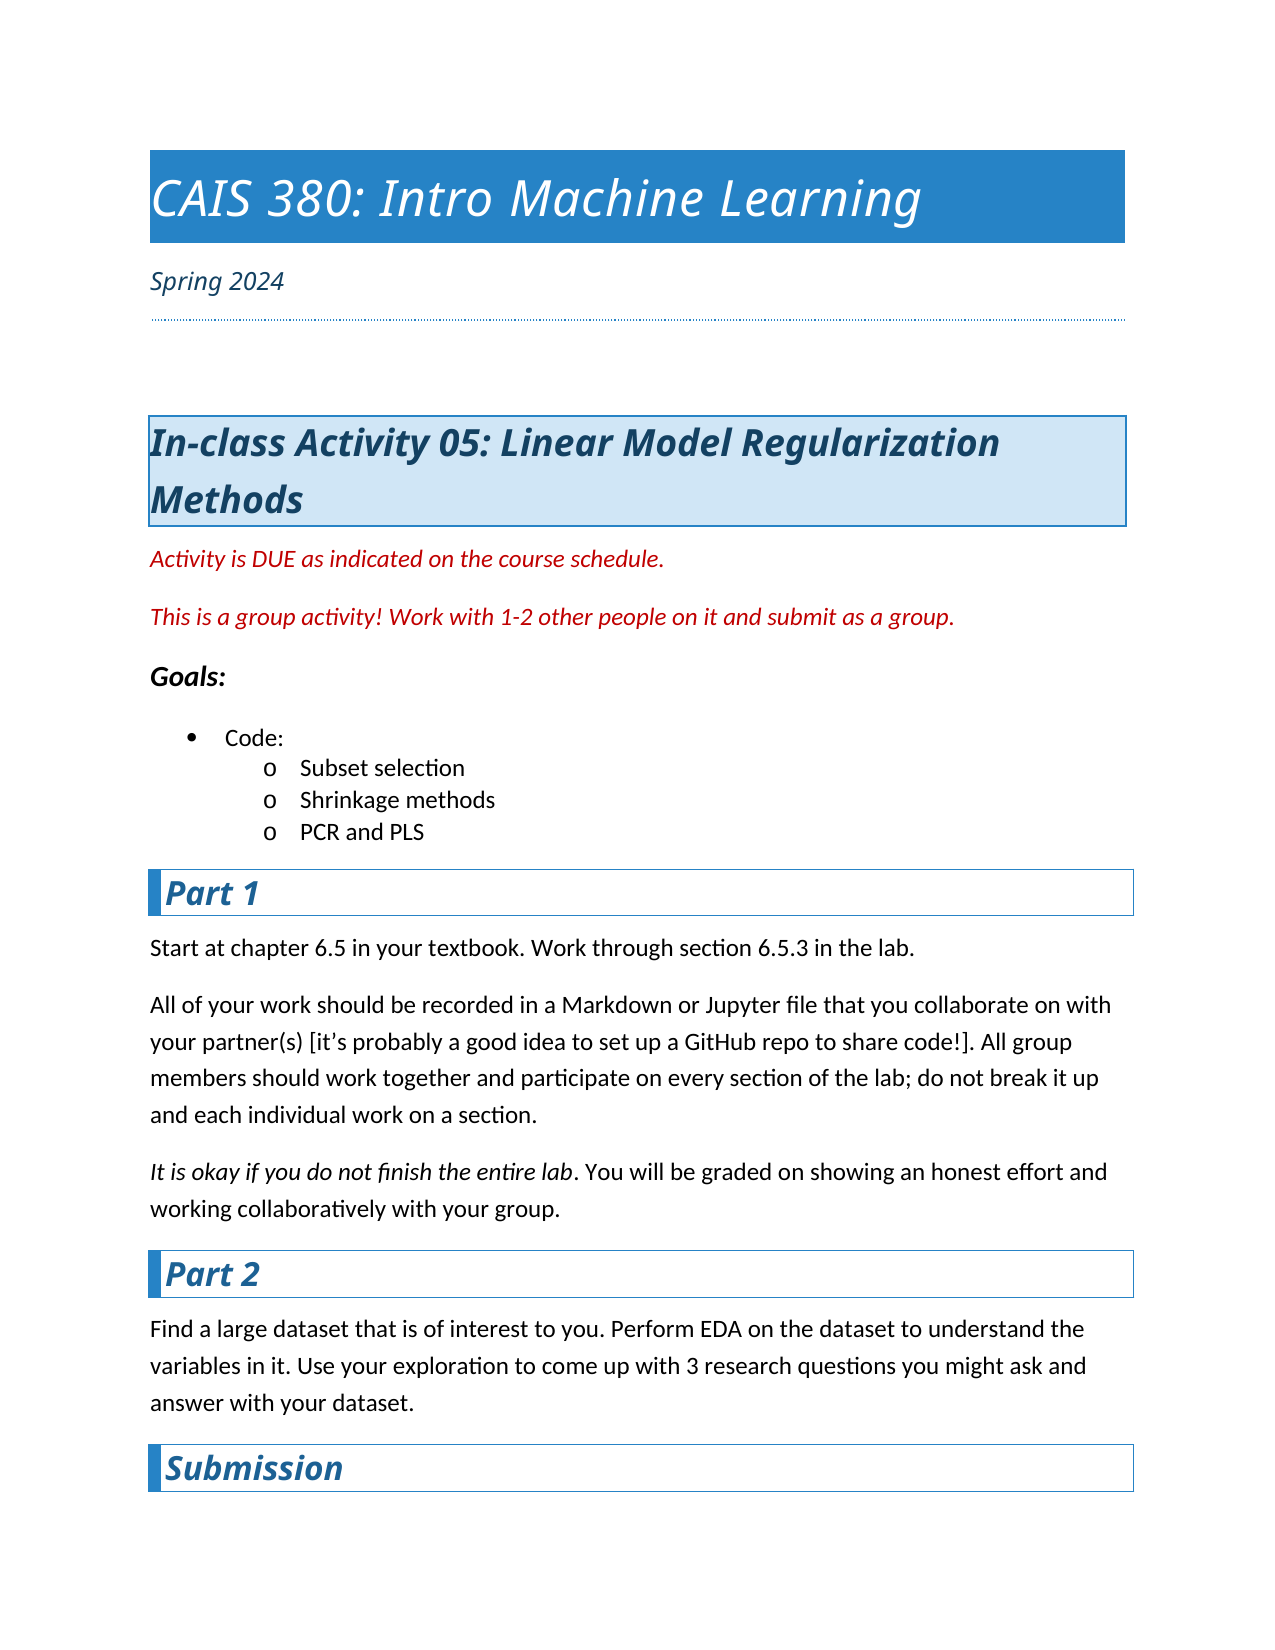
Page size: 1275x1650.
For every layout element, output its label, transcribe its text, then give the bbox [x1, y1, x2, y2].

subtitle Spring 2024 [150, 264, 1125, 321]
subtitle Submission [161, 1445, 1133, 1491]
list Subset selection [262, 752, 1125, 784]
text Goals: [150, 658, 1125, 694]
subtitle Part 2 [161, 1251, 1133, 1297]
text It is okay if you do not finish the entire lab. You will be graded on showing an honest effort and working collaboratively with your group. [150, 1156, 1125, 1223]
text All of your work should be recorded in a Markdown or Jupyter file that you collaborate on with your partner(s) [it’s probably a good idea to set up a GitHub repo to share code!]. All group members should work together and participate on every section of the lab; do not break it up and each individual work on a section. [150, 989, 1125, 1129]
subtitle In-class Activity 05: Linear Model Regularization Methods [150, 417, 1125, 525]
text Activity is DUE as indicated on the course schedule. [150, 543, 1125, 574]
list Shrinkage methods [262, 784, 1125, 816]
list Code: [187, 722, 1125, 752]
title CAIS 380: Intro Machine Learning [150, 163, 1125, 231]
text This is a group activity! Work with 1-2 other people on it and submit as a group. [150, 601, 1125, 631]
text Find a large dataset that is of interest to you. Perform EDA on the dataset to understand the variables in it. Use your exploration to come up with 3 research questions you might ask and answer with your dataset. [150, 1313, 1125, 1417]
text Start at chapter 6.5 in your textbook. Work through section 6.5.3 in the lab. [150, 932, 1125, 962]
subtitle Part 1 [161, 870, 1133, 915]
list PCR and PLS [262, 816, 1125, 848]
